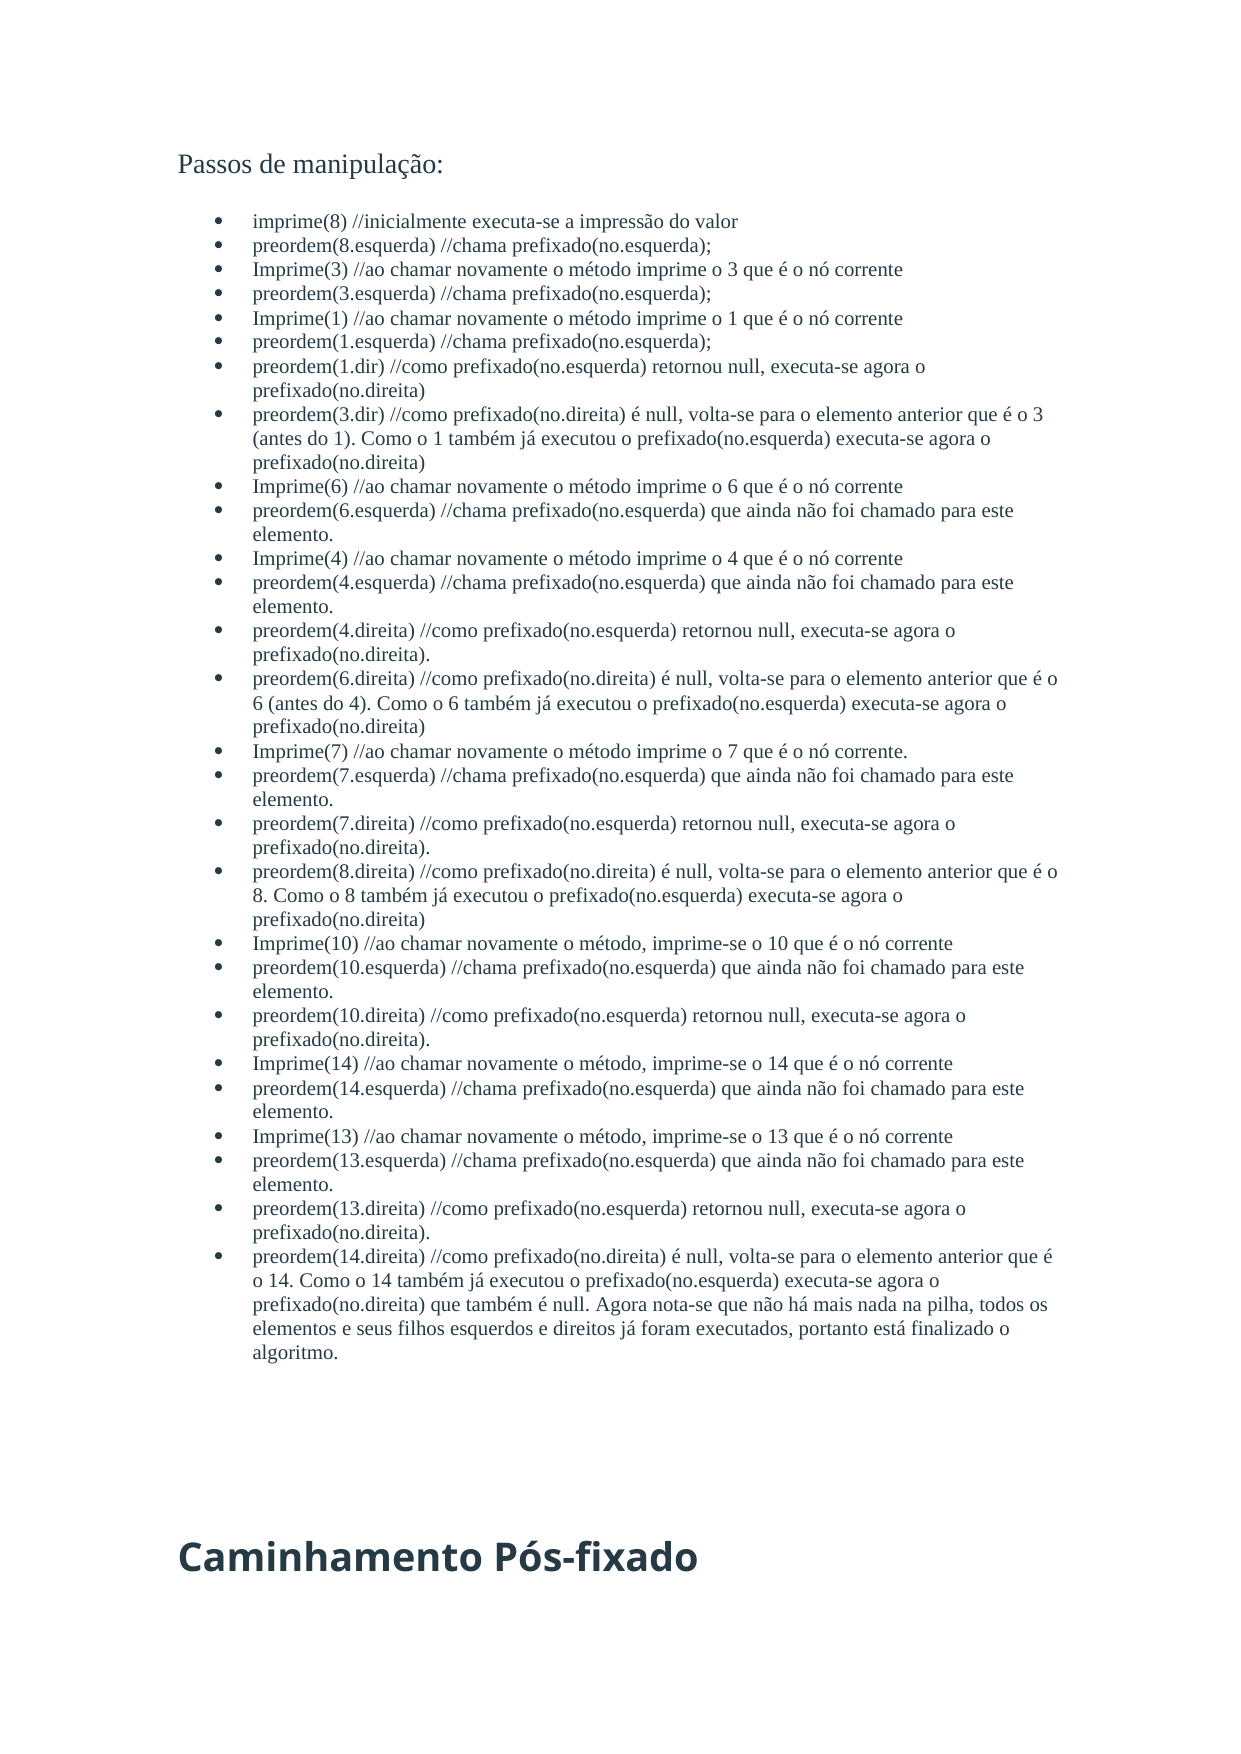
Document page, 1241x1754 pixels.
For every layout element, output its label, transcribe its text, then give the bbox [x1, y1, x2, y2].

list preordem(13.esquerda) //chama prefixado(no.esquerda) que ainda não foi chamado para este elemento. [215, 1148, 1063, 1196]
list preordem(1.dir) //como prefixado(no.esquerda) retornou null, executa-se agora o prefixado(no.direita) [215, 353, 1063, 402]
list preordem(6.esquerda) //chama prefixado(no.esquerda) que ainda não foi chamado para este elemento. [215, 498, 1063, 546]
list Imprime(13) //ao chamar novamente o método, imprime-se o 13 que é o nó corrente [215, 1123, 1063, 1148]
list preordem(14.direita) //como prefixado(no.direita) é null, volta-se para o elemento anterior que é o 14. Como o 14 também já executou o prefixado(no.esquerda) executa-se agora o prefixado(no.direita) que também é null. Agora nota-se que não há mais nada na pilha, todos os elementos e seus filhos esquerdos e direitos já foram executados, portanto está finalizado o algoritmo. [215, 1244, 1063, 1364]
list preordem(8.esquerda) //chama prefixado(no.esquerda); [215, 233, 1063, 257]
list Imprime(1) //ao chamar novamente o método imprime o 1 que é o nó corrente [215, 305, 1063, 329]
list preordem(14.esquerda) //chama prefixado(no.esquerda) que ainda não foi chamado para este elemento. [215, 1075, 1063, 1123]
text Caminhamento Pós-fixado [177, 1520, 1063, 1583]
list Imprime(4) //ao chamar novamente o método imprime o 4 que é o nó corrente [215, 546, 1063, 570]
list preordem(3.esquerda) //chama prefixado(no.esquerda); [215, 281, 1063, 305]
list imprime(8) //inicialmente executa-se a impressão do valor [215, 209, 1063, 233]
list preordem(3.dir) //como prefixado(no.direita) é null, volta-se para o elemento anterior que é o 3 (antes do 1). Como o 1 também já executou o prefixado(no.esquerda) executa-se agora o prefixado(no.direita) [215, 402, 1063, 474]
list preordem(13.direita) //como prefixado(no.esquerda) retornou null, executa-se agora o prefixado(no.direita). [215, 1196, 1063, 1244]
list preordem(4.esquerda) //chama prefixado(no.esquerda) que ainda não foi chamado para este elemento. [215, 570, 1063, 618]
list Imprime(14) //ao chamar novamente o método, imprime-se o 14 que é o nó corrente [215, 1051, 1063, 1075]
list preordem(8.direita) //como prefixado(no.direita) é null, volta-se para o elemento anterior que é o 8. Como o 8 também já executou o prefixado(no.esquerda) executa-se agora o prefixado(no.direita) [215, 859, 1063, 931]
list Imprime(10) //ao chamar novamente o método, imprime-se o 10 que é o nó corrente [215, 931, 1063, 955]
list preordem(10.direita) //como prefixado(no.esquerda) retornou null, executa-se agora o prefixado(no.direita). [215, 1003, 1063, 1051]
list Imprime(7) //ao chamar novamente o método imprime o 7 que é o nó corrente. [215, 738, 1063, 763]
list preordem(7.direita) //como prefixado(no.esquerda) retornou null, executa-se agora o prefixado(no.direita). [215, 811, 1063, 859]
list preordem(10.esquerda) //chama prefixado(no.esquerda) que ainda não foi chamado para este elemento. [215, 955, 1063, 1003]
list preordem(4.direita) //como prefixado(no.esquerda) retornou null, executa-se agora o prefixado(no.direita). [215, 618, 1063, 666]
text Passos de manipulação: [177, 148, 1063, 180]
list preordem(1.esquerda) //chama prefixado(no.esquerda); [215, 329, 1063, 353]
list preordem(6.direita) //como prefixado(no.direita) é null, volta-se para o elemento anterior que é o 6 (antes do 4). Como o 6 também já executou o prefixado(no.esquerda) executa-se agora o prefixado(no.direita) [215, 666, 1063, 738]
list Imprime(6) //ao chamar novamente o método imprime o 6 que é o nó corrente [215, 474, 1063, 498]
list Imprime(3) //ao chamar novamente o método imprime o 3 que é o nó corrente [215, 257, 1063, 281]
list preordem(7.esquerda) //chama prefixado(no.esquerda) que ainda não foi chamado para este elemento. [215, 763, 1063, 811]
